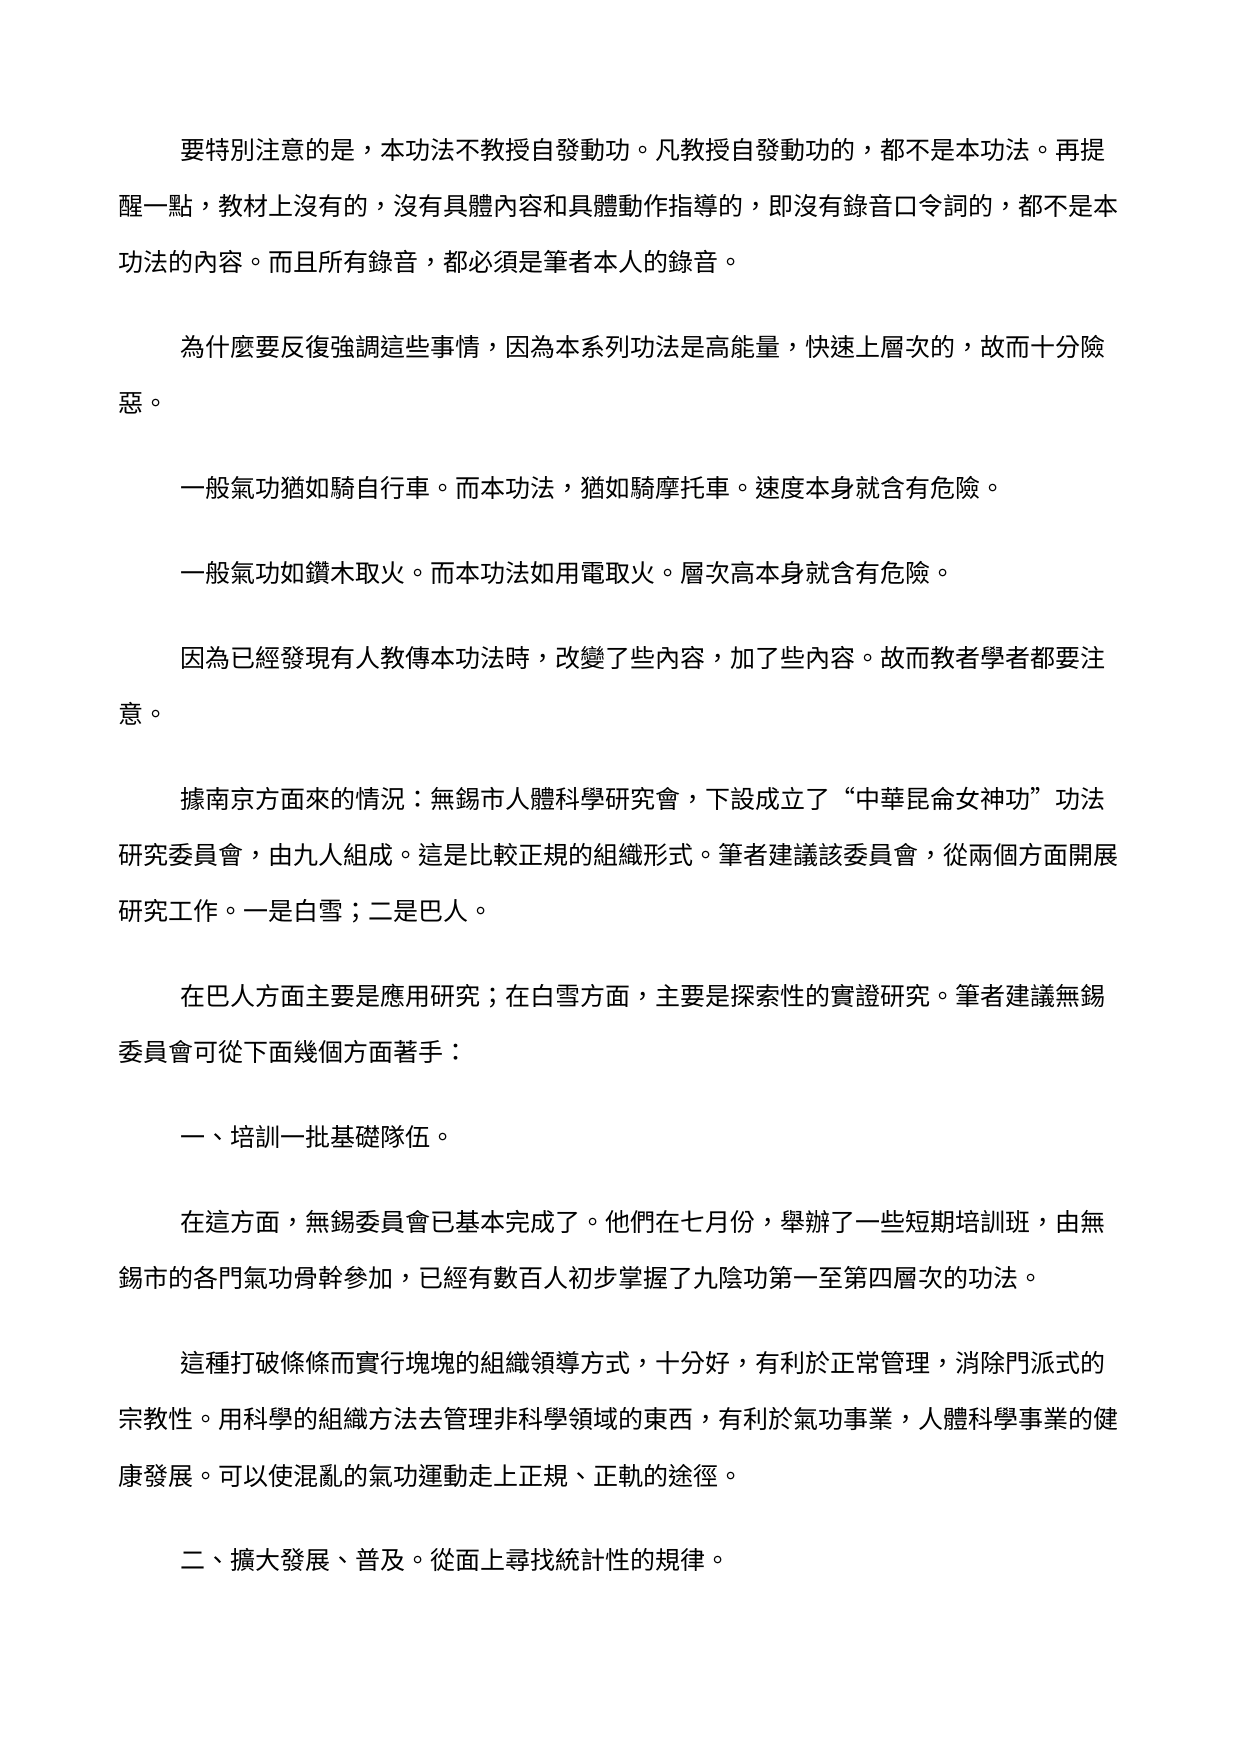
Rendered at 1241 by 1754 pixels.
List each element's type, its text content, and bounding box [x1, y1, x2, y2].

text 在這方面，無錫委員會已基本完成了。他們在七月份，舉辦了一些短期培訓班，由無錫市的各門氣功骨幹參加，已經有數百人初步掌握了九陰功第一至第四層次的功法。 [118, 1202, 1118, 1296]
text 二、擴大發展、普及。從面上尋找統計性的規律。 [118, 1540, 1118, 1578]
text 這種打破條條而實行塊塊的組織領導方式，十分好，有利於正常管理，消除門派式的宗教性。用科學的組織方法去管理非科學領域的東西，有利於氣功事業，人體科學事業的健康發展。可以使混亂的氣功運動走上正規、正軌的途徑。 [118, 1343, 1118, 1493]
text 要特別注意的是，本功法不教授自發動功。凡教授自發動功的，都不是本功法。再提醒一點，教材上沒有的，沒有具體內容和具體動作指導的，即沒有錄音口令詞的，都不是本功法的內容。而且所有錄音，都必須是筆者本人的錄音。 [118, 130, 1118, 280]
text 為什麼要反復強調這些事情，因為本系列功法是高能量，快速上層次的，故而十分險惡。 [118, 327, 1118, 421]
text 一、培訓一批基礎隊伍。 [118, 1117, 1118, 1154]
text 據南京方面來的情況：無錫市人體科學研究會，下設成立了“中華昆侖女神功”功法研究委員會，由九人組成。這是比較正規的組織形式。筆者建議該委員會，從兩個方面開展研究工作。一是白雪；二是巴人。 [118, 779, 1118, 929]
text 在巴人方面主要是應用研究；在白雪方面，主要是探索性的實證研究。筆者建議無錫委員會可從下面幾個方面著手： [118, 976, 1118, 1070]
text 一般氣功猶如騎自行車。而本功法，猶如騎摩托車。速度本身就含有危險。 [118, 468, 1118, 506]
text 一般氣功如鑽木取火。而本功法如用電取火。層次高本身就含有危險。 [118, 553, 1118, 590]
text 因為已經發現有人教傳本功法時，改變了些內容，加了些內容。故而教者學者都要注意。 [118, 638, 1118, 731]
